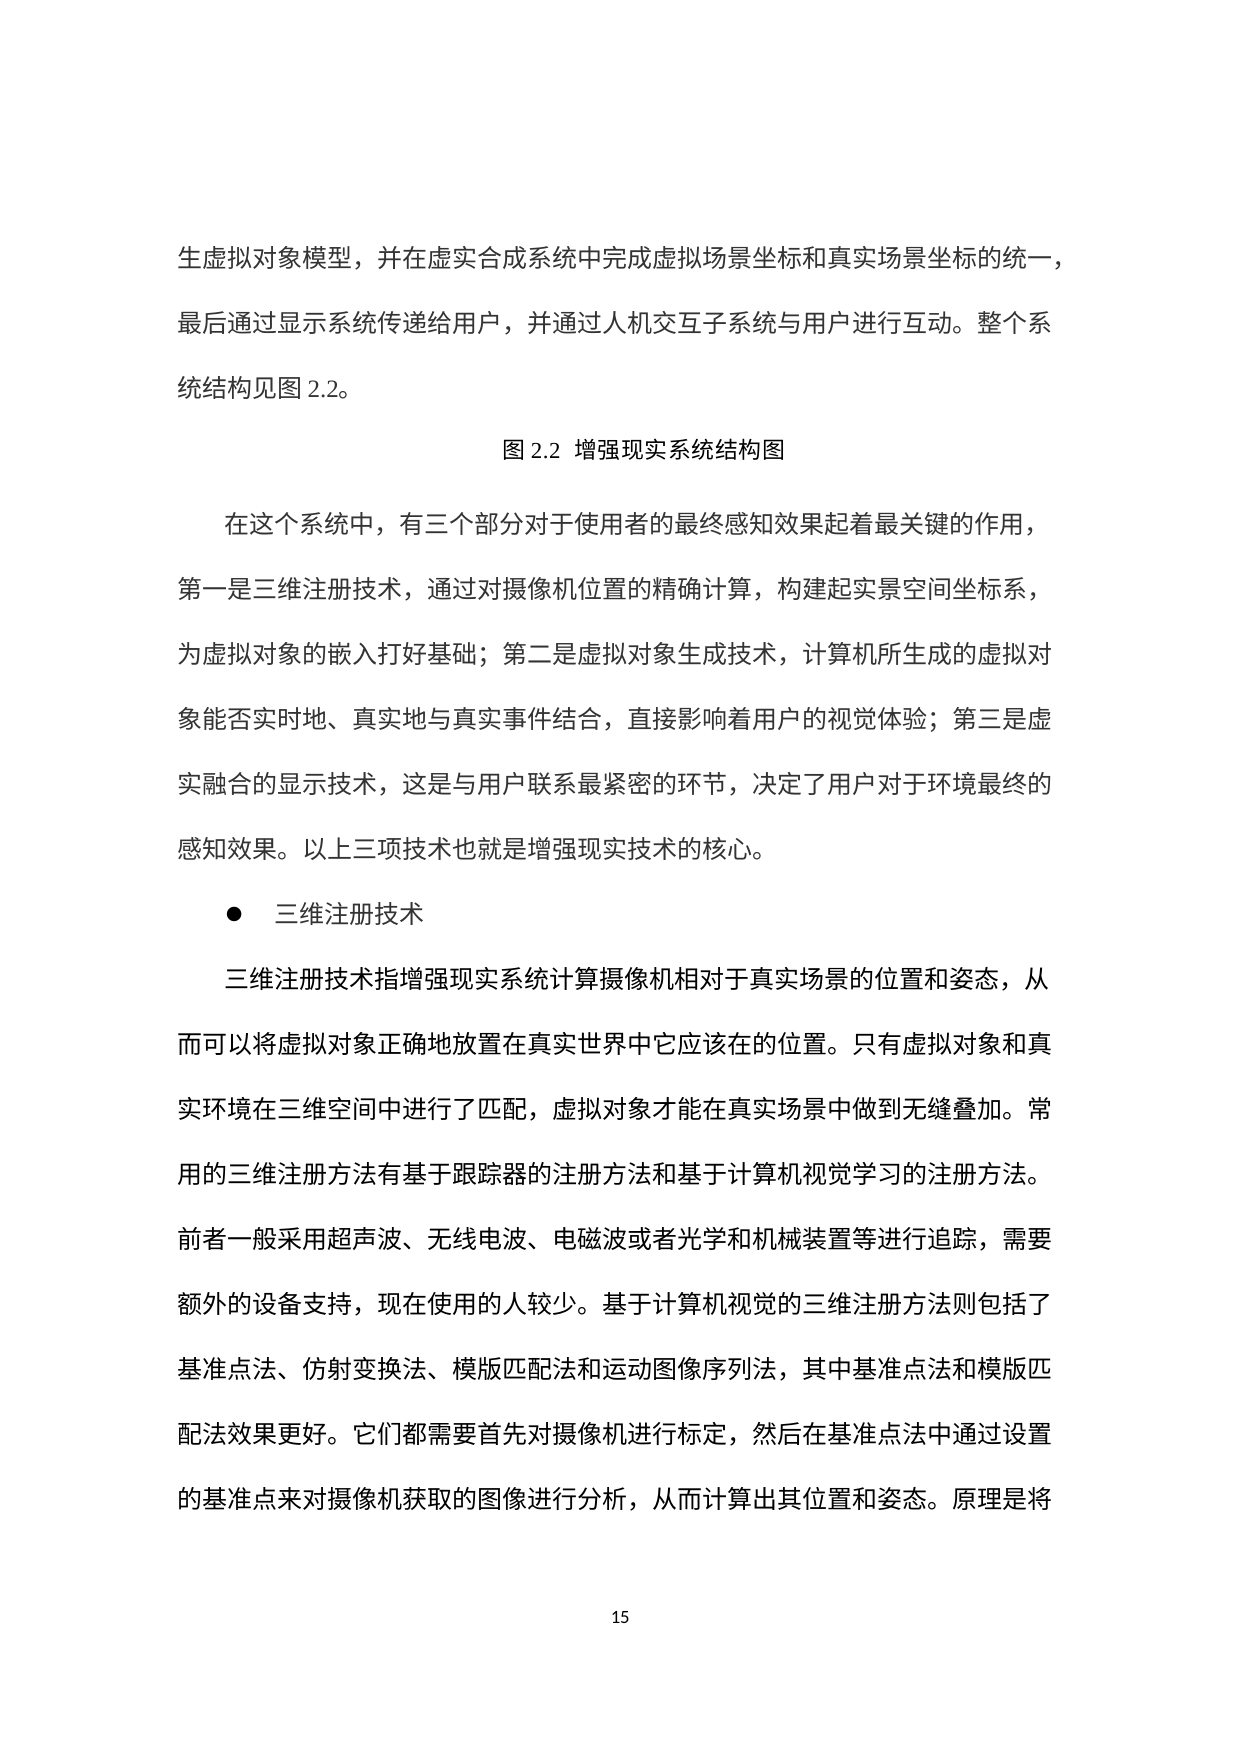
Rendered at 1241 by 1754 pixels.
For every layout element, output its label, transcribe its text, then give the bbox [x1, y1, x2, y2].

list 三维注册技术 [224, 880, 1063, 945]
text 图2.2 增强现实系统结构图 [224, 432, 1063, 465]
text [177, 945, 1063, 1530]
text 在这个系统中，有三个部分对于使用者的最终感知效果起着最关键的作用，第一是三维注册技术，通过对摄像机位置的精确计算，构建起实景空间坐标系，为虚拟对象的嵌入打好基础；第二是虚拟对象生成技术，计算机所生成的虚拟对象能否实时地、真实地与真实事件结合，直接影响着用户的视觉体验；第三是虚实融合的显示技术，这是与用户联系最紧密的环节，决定了用户对于环境最终的感知效果。以上三项技术也就是增强现实技术的核心。 [177, 490, 1063, 880]
